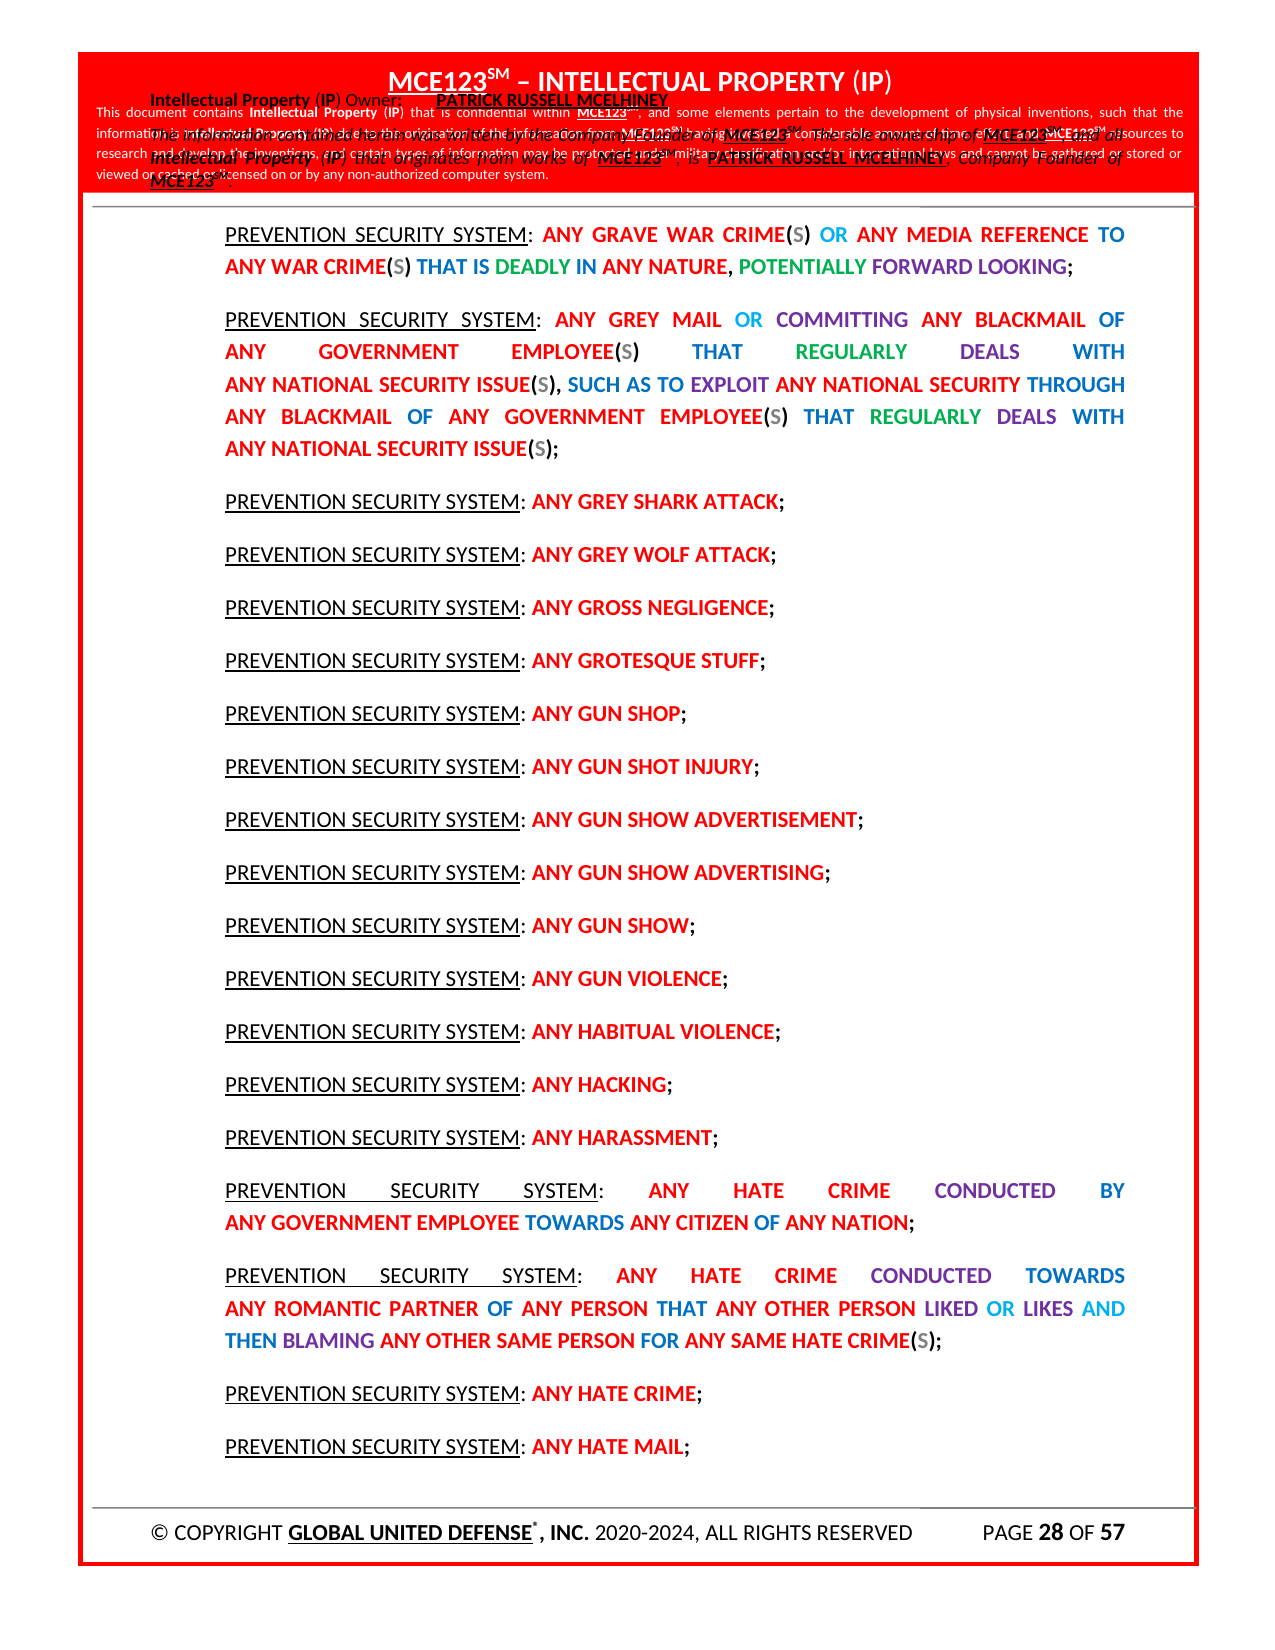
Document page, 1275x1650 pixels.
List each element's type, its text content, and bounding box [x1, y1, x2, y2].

text PREVENTION SECURITY SYSTEM: ANY GUN SHOW ADVERTISEMENT; [225, 805, 1125, 833]
text PREVENTION SECURITY SYSTEM: ANY GUN SHOP; [225, 699, 1125, 727]
text PREVENTION SECURITY SYSTEM: ANY HATE CRIME CONDUCTED BY ANY GOVERNMENT EMPLOYEE TOWARDS ANY CITIZEN OF ANY NATION; [225, 1176, 1125, 1237]
text PREVENTION SECURITY SYSTEM: ANY HATE CRIME; [225, 1379, 1125, 1407]
text PREVENTION SECURITY SYSTEM: ANY HACKING; [225, 1070, 1125, 1098]
text PREVENTION SECURITY SYSTEM: ANY GUN SHOW ADVERTISING; [225, 858, 1125, 886]
text PREVENTION SECURITY SYSTEM: ANY GUN VIOLENCE; [225, 964, 1125, 992]
text PREVENTION SECURITY SYSTEM: ANY GREY WOLF ATTACK; [225, 540, 1125, 568]
text PREVENTION SECURITY SYSTEM: ANY HABITUAL VIOLENCE; [225, 1017, 1125, 1045]
text PREVENTION SECURITY SYSTEM: ANY HATE CRIME CONDUCTED TOWARDS ANY ROMANTIC PARTNER OF ANY PERSON THAT ANY OTHER PERSON LIKED OR LIKES AND THEN BLAMING ANY OTHER SAME PERSON FOR ANY SAME HATE CRIME(S); [225, 1262, 1125, 1354]
text PREVENTION SECURITY SYSTEM: ANY GREY SHARK ATTACK; [225, 487, 1125, 515]
text PREVENTION SECURITY SYSTEM: ANY GUN SHOW; [225, 911, 1125, 939]
text PREVENTION SECURITY SYSTEM: ANY HARASSMENT; [225, 1123, 1125, 1151]
text PREVENTION SECURITY SYSTEM: ANY GREY MAIL OR COMMITTING ANY BLACKMAIL OF ANY GOVERNMENT EMPLOYEE(S) THAT REGULARLY DEALS WITH ANY NATIONAL SECURITY ISSUE(S), SUCH AS TO EXPLOIT ANY NATIONAL SECURITY THROUGH ANY BLACKMAIL OF ANY GOVERNMENT EMPLOYEE(S) THAT REGULARLY DEALS WITH ANY NATIONAL SECURITY ISSUE(S); [225, 305, 1125, 462]
text PREVENTION SECURITY SYSTEM: ANY GUN SHOT INJURY; [225, 752, 1125, 780]
text PREVENTION SECURITY SYSTEM: ANY HATE MAIL; [225, 1432, 1125, 1460]
text PREVENTION SECURITY SYSTEM: ANY GRAVE WAR CRIME(S) OR ANY MEDIA REFERENCE TO ANY WAR CRIME(S) THAT IS DEADLY IN ANY NATURE, POTENTIALLY FORWARD LOOKING; [225, 220, 1125, 280]
text PREVENTION SECURITY SYSTEM: ANY GROTESQUE STUFF; [225, 646, 1125, 674]
text PREVENTION SECURITY SYSTEM: ANY GROSS NEGLIGENCE; [225, 593, 1125, 621]
